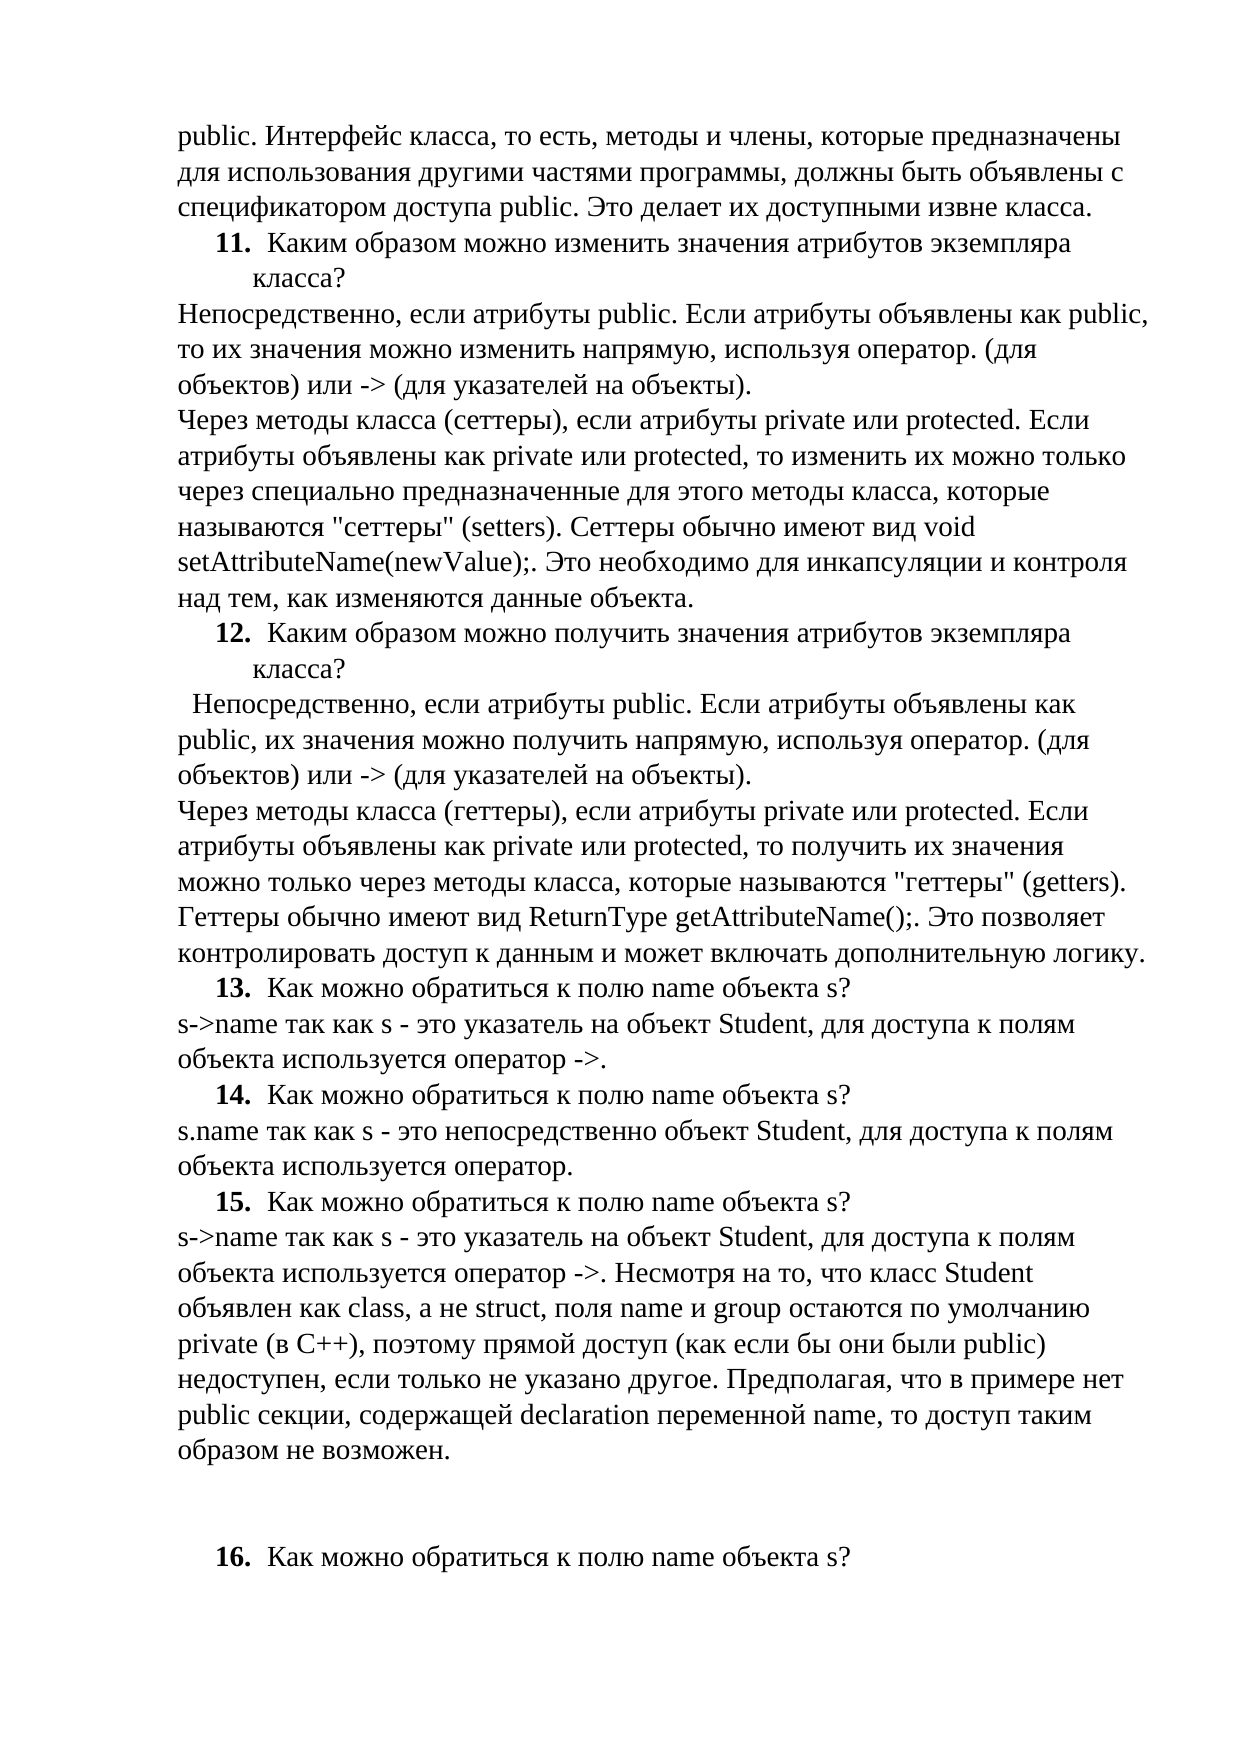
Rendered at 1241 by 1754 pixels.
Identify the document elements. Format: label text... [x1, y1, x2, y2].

list Каким образом можно изменить значения атрибутов экземпляра класса? [215, 225, 1152, 294]
list Как можно обратиться к полю name объекта s? [215, 1184, 1152, 1217]
text s->name так как s - это указатель на объект Student, для доступа к полям объекта используется оператор ->. Несмотря на то, что класс Student объявлен как class, а не struct, поля name и group остаются по умолчанию private (в C++), поэтому прямой доступ (как если бы они были public) недоступен, если только не указано другое. Предполагая, что в примере нет public секции, содержащей declaration переменной name, то доступ таким образом не возможен. [177, 1219, 1152, 1466]
text Через методы класса (сеттеры), если атрибуты private или protected. Если атрибуты объявлены как private или protected, то изменить их можно только через специально предназначенные для этого методы класса, которые называются "сеттеры" (setters). Сеттеры обычно имеют вид void setAttributeName(newValue);. Это необходимо для инкапсуляции и контроля над тем, как изменяются данные объекта. [177, 402, 1152, 613]
text public. Интерфейс класса, то есть, методы и члены, которые предназначены для использования другими частями программы, должны быть объявлены с спецификатором доступа public. Это делает их доступными извне класса. [177, 118, 1152, 223]
text s.name так как s - это непосредственно объект Student, для доступа к полям объекта используется оператор. [177, 1113, 1152, 1182]
text Через методы класса (геттеры), если атрибуты private или protected. Если атрибуты объявлены как private или protected, то получить их значения можно только через методы класса, которые называются "геттеры" (getters). Геттеры обычно имеют вид ReturnType getAttributeName();. Это позволяет контролировать доступ к данным и может включать дополнительную логику. [177, 793, 1152, 969]
list Как можно обратиться к полю name объекта s? [215, 971, 1152, 1004]
text Непосредственно, если атрибуты public. Если атрибуты объявлены как public, их значения можно получить напрямую, используя оператор. (для объектов) или -> (для указателей на объекты). [177, 686, 1152, 791]
list Как можно обратиться к полю name объекта s? [215, 1539, 1152, 1572]
list Каким образом можно получить значения атрибутов экземпляра класса? [215, 615, 1152, 684]
text s->name так как s - это указатель на объект Student, для доступа к полям объекта используется оператор ->. [177, 1006, 1152, 1075]
text Непосредственно, если атрибуты public. Если атрибуты объявлены как public, то их значения можно изменить напрямую, используя оператор. (для объектов) или -> (для указателей на объекты). [177, 296, 1152, 400]
list Как можно обратиться к полю name объекта s? [215, 1077, 1152, 1111]
